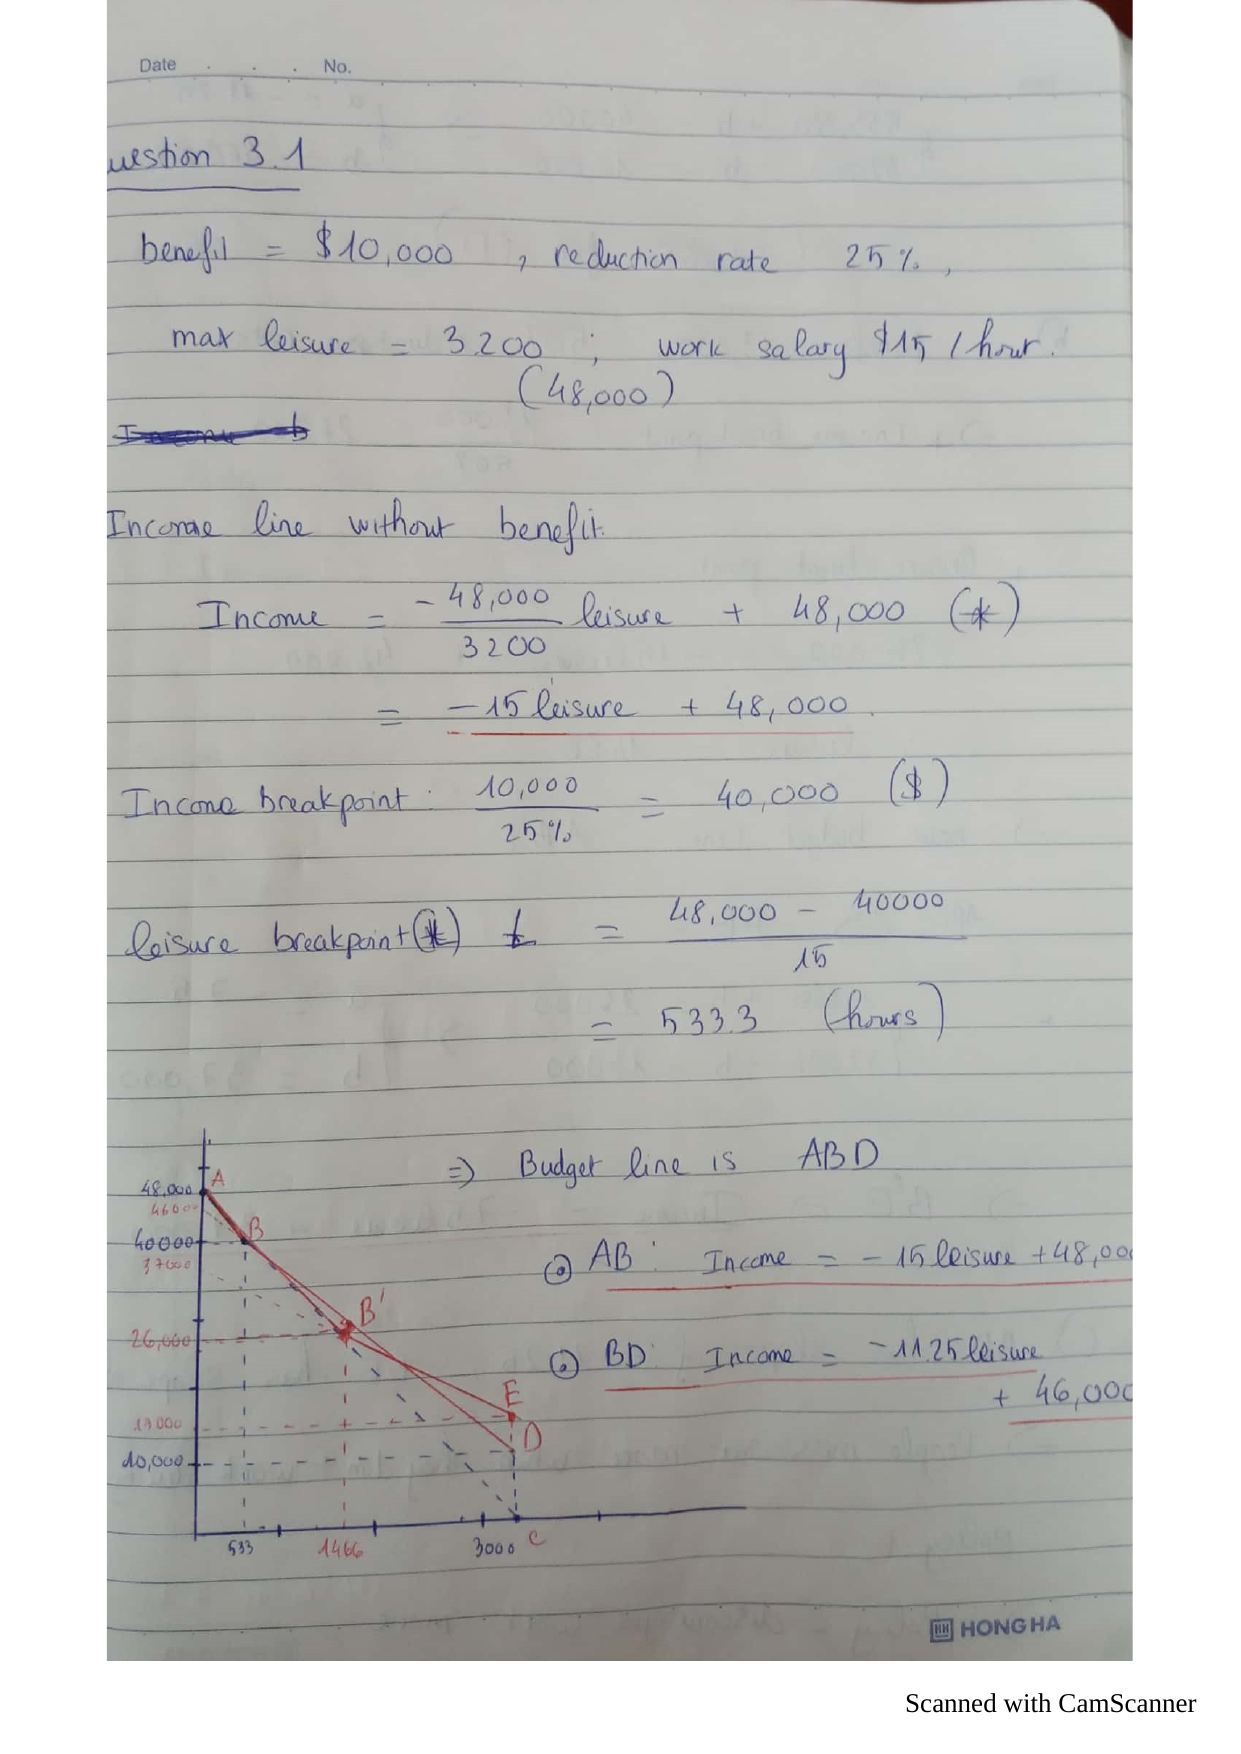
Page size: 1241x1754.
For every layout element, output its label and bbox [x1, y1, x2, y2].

picture [106, 0, 1133, 1661]
